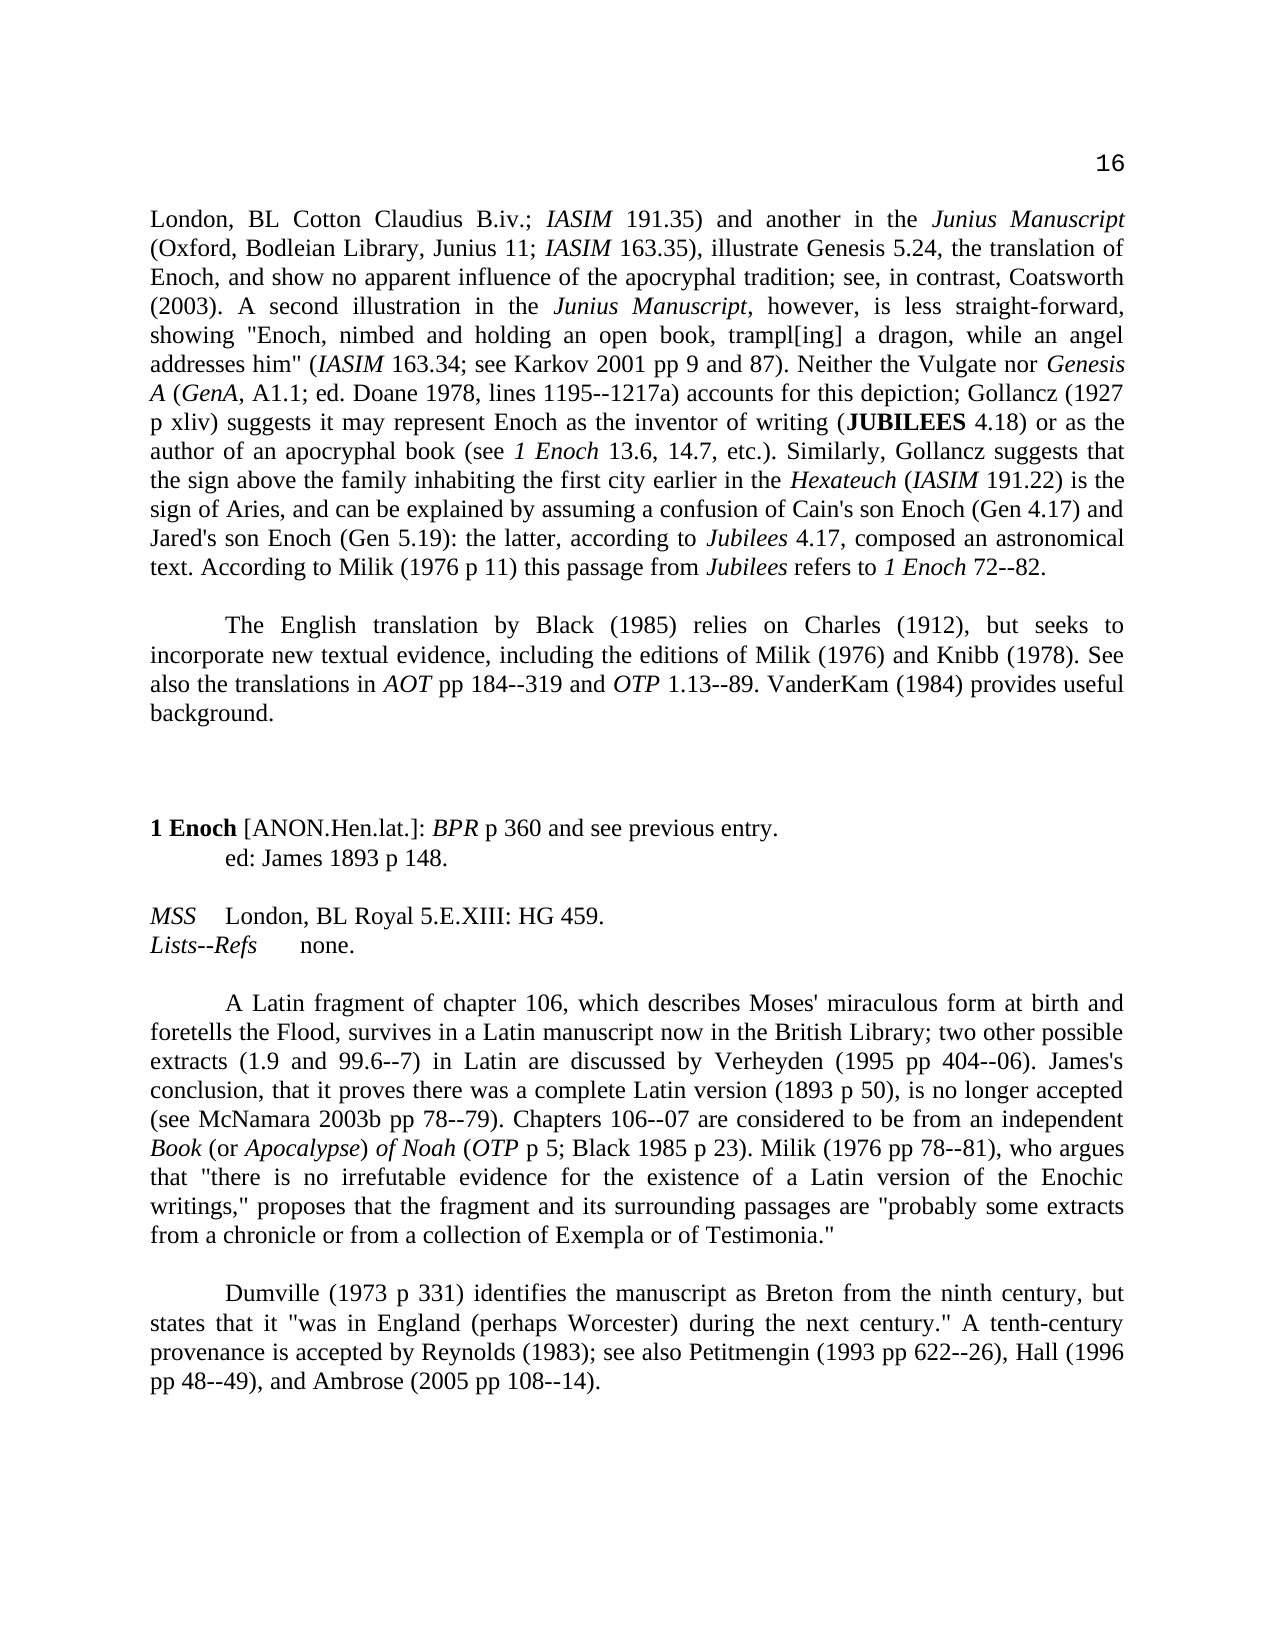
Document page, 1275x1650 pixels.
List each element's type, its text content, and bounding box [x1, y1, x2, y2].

text Lists--Refs none. [150, 929, 1125, 959]
text ed: James 1893 p 148. [150, 842, 1125, 871]
text The English translation by Black (1985) relies on Charles (1912), but seeks to incorporate new textual evidence, including the editions of Milik (1976) and Knibb (1978). See also the translations in AOT pp 184--319 and OTP 1.13--89. VanderKam (1984) provides useful background. [150, 610, 1125, 727]
text MSS London, BL Royal 5.E.XIII: HG 459. [150, 901, 1125, 929]
text 1 Enoch [ANON.Hen.lat.]: BPR p 360 and see previous entry. [150, 813, 1125, 842]
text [150, 203, 1125, 581]
text A Latin fragment of chapter 106, which describes Moses' miraculous form at birth and foretells the Flood, survives in a Latin manuscript now in the British Library; two other possible extracts (1.9 and 99.6--7) in Latin are discussed by Verheyden (1995 pp 404--06). James's conclusion, that it proves there was a complete Latin version (1893 p 50), is no longer accepted (see McNamara 2003b pp 78--79). Chapters 106--07 are considered to be from an independent Book (or Apocalypse) of Noah (OTP p 5; Black 1985 p 23). Milik (1976 pp 78--81), who argues that "there is no irrefutable evidence for the existence of a Latin version of the Enochic writings," proposes that the fragment and its surrounding passages are "probably some extracts from a chronicle or from a collection of Exempla or of Testimonia." [150, 988, 1125, 1249]
text Dumville (1973 p 331) identifies the manuscript as Breton from the ninth century, but states that it "was in England (perhaps Worcester) during the next century." A tenth-century provenance is accepted by Reynolds (1983); see also Petitmengin (1993 pp 622--26), Hall (1996 pp 48--49), and Ambrose (2005 pp 108--14). [150, 1278, 1125, 1394]
